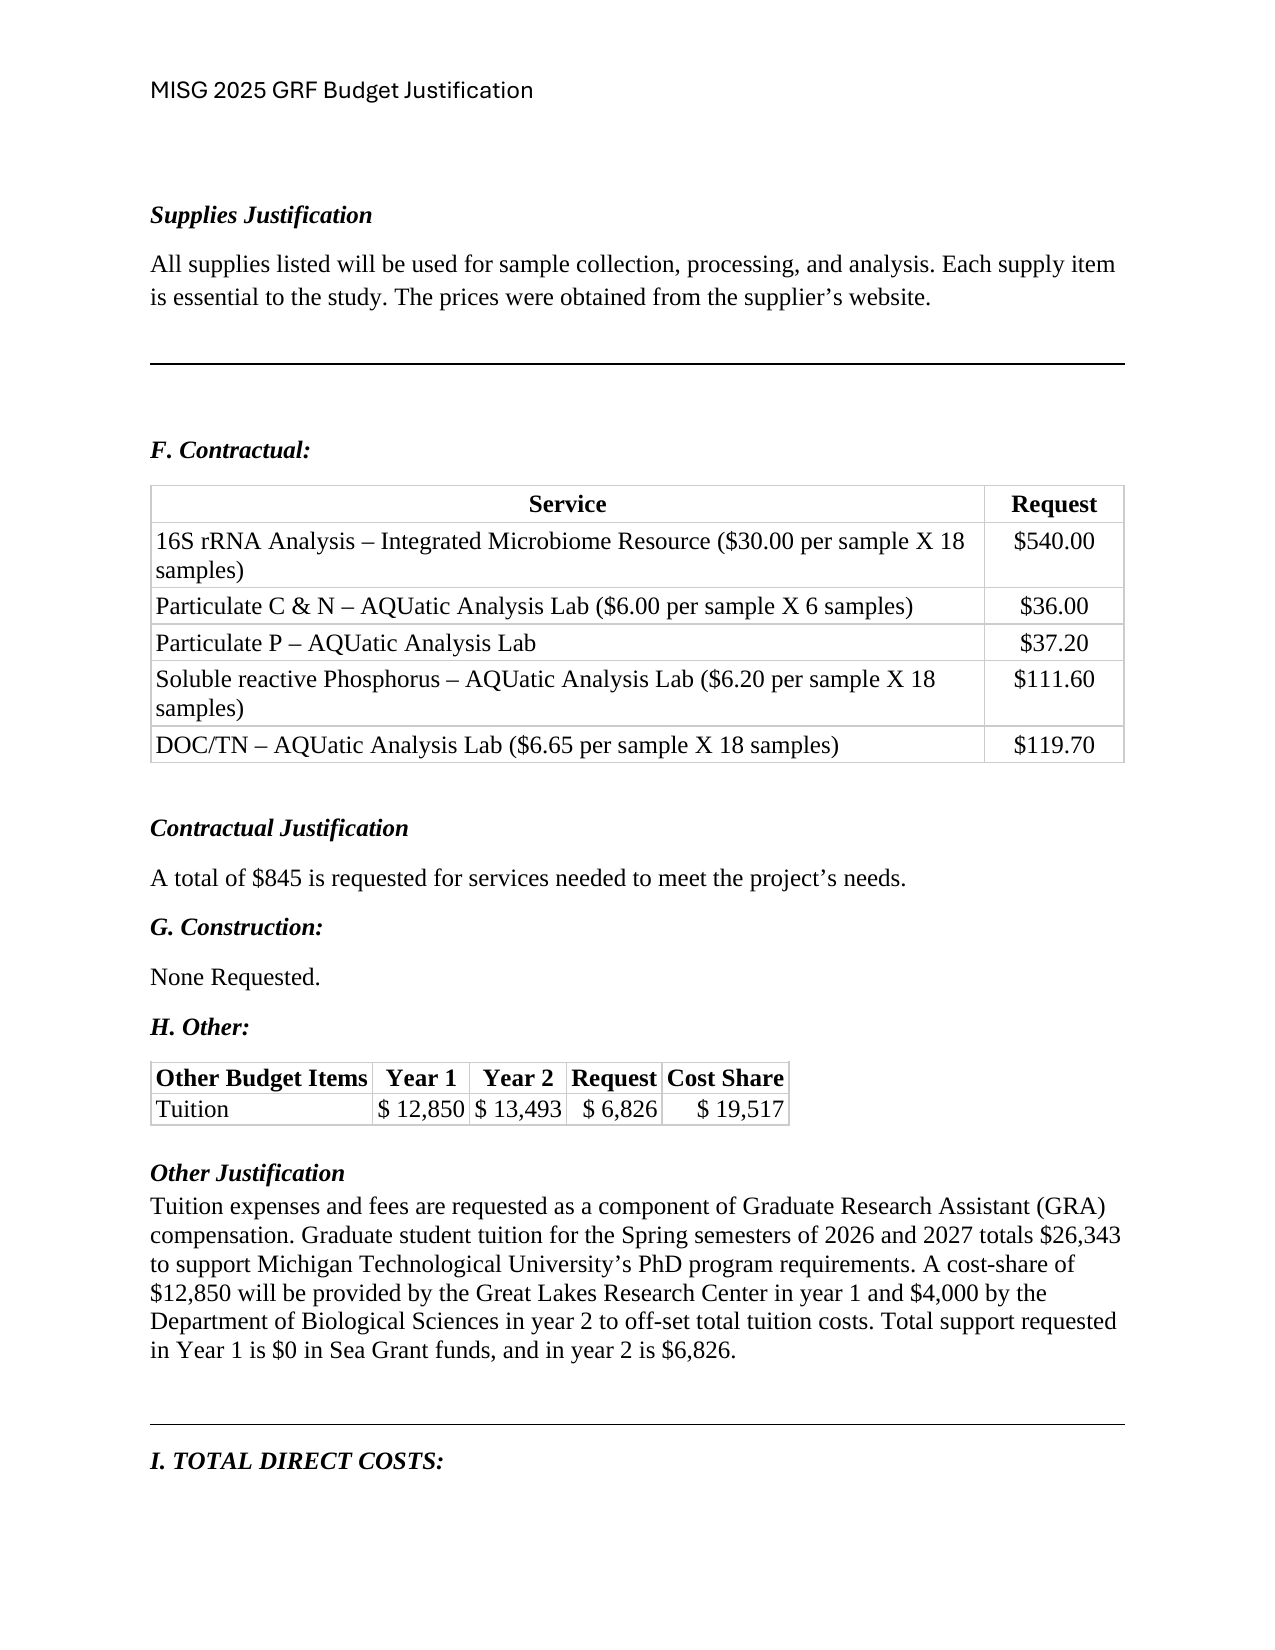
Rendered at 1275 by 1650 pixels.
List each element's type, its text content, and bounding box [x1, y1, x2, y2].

text Supplies Justification [150, 200, 1125, 228]
text I. TOTAL DIRECT COSTS: [150, 1446, 1125, 1475]
text G. Construction: [150, 912, 1125, 941]
table_header Cost Share [663, 1063, 788, 1093]
text Contractual Justification [150, 813, 1125, 842]
table_cell $37.20 [985, 625, 1123, 660]
table_cell Tuition [152, 1094, 372, 1124]
table_cell Particulate P – AQUatic Analysis Lab [152, 625, 984, 660]
table_cell $ 13,493 [470, 1094, 566, 1124]
text All supplies listed will be used for sample collection, processing, and analysis. Each supply item is essential to the study. The prices were obtained from the supplier’s website. [150, 249, 1125, 311]
table_cell $36.00 [985, 588, 1123, 623]
table_cell DOC/TN – AQUatic Analysis Lab ($6.65 per sample X 18 samples) [152, 727, 984, 762]
text Tuition expenses and fees are requested as a component of Graduate Research Assistant (GRA) compensation. Graduate student tuition for the Spring semesters of 2026 and 2027 totals $26,343 to support Michigan Technological University’s PhD program requirements. A cost-share of $12,850 will be provided by the Great Lakes Research Center in year 1 and $4,000 by the Department of Biological Sciences in year 2 to off-set total tuition costs. Total support requested in Year 1 is $0 in Sea Grant funds, and in year 2 is $6,826. [150, 1191, 1125, 1364]
table_cell $ 19,517 [663, 1094, 788, 1124]
table_header Year 2 [470, 1063, 566, 1093]
table_cell $111.60 [985, 661, 1123, 725]
table_header Year 1 [373, 1063, 469, 1093]
table_cell $119.70 [985, 727, 1123, 762]
text H. Other: [150, 1012, 1125, 1040]
table_cell $540.00 [985, 523, 1123, 587]
table_cell $ 6,826 [567, 1094, 661, 1124]
table_cell $ 12,850 [373, 1094, 469, 1124]
text A total of $845 is requested for services needed to meet the project’s needs. [150, 863, 1125, 891]
text F. Contractual: [150, 435, 1125, 464]
table_cell Particulate C & N – AQUatic Analysis Lab ($6.00 per sample X 6 samples) [152, 588, 984, 623]
table_header Other Budget Items [152, 1063, 372, 1093]
table_cell 16S rRNA Analysis – Integrated Microbiome Resource ($30.00 per sample X 18 samples) [152, 523, 984, 587]
table_header Service [152, 486, 984, 521]
table_cell Soluble reactive Phosphorus – AQUatic Analysis Lab ($6.20 per sample X 18 samples) [152, 661, 984, 725]
text Other Justification [150, 1158, 1125, 1187]
table_header Request [985, 486, 1123, 521]
table_header Request [567, 1063, 661, 1093]
text None Requested. [150, 962, 1125, 991]
